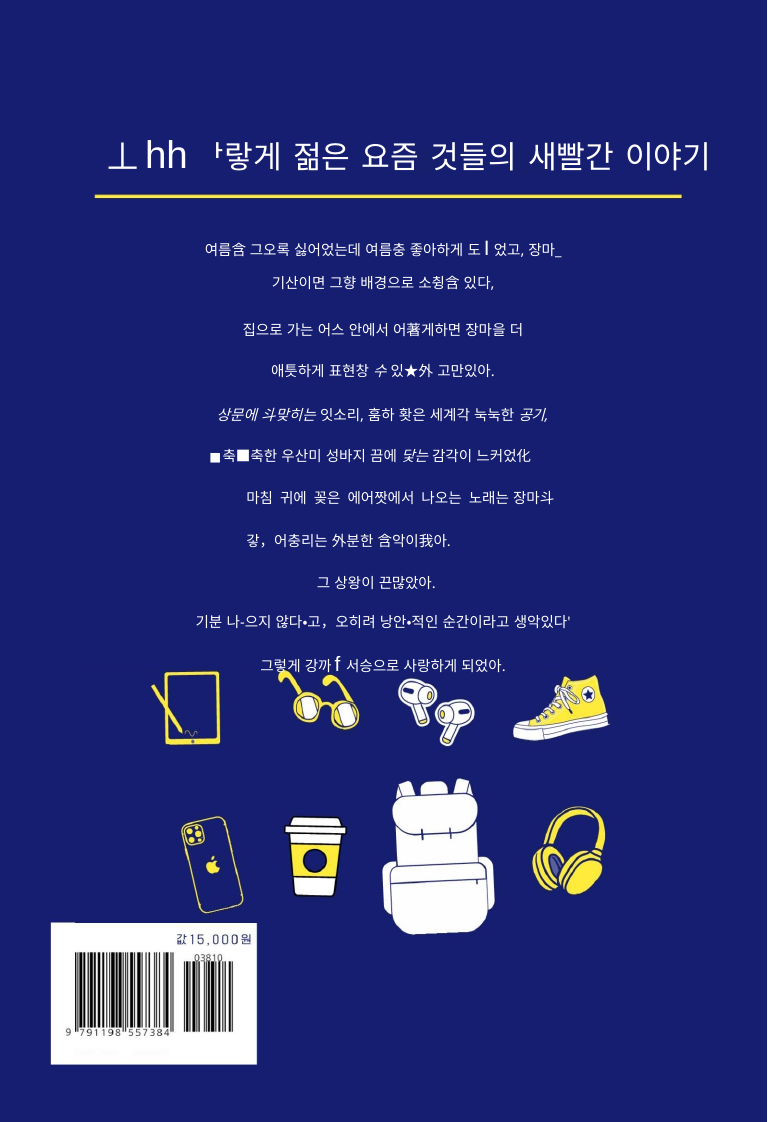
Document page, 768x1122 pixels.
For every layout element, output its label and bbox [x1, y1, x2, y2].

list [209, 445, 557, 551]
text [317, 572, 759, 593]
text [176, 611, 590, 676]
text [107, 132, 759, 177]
picture [0, 0, 767, 1122]
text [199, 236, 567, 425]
